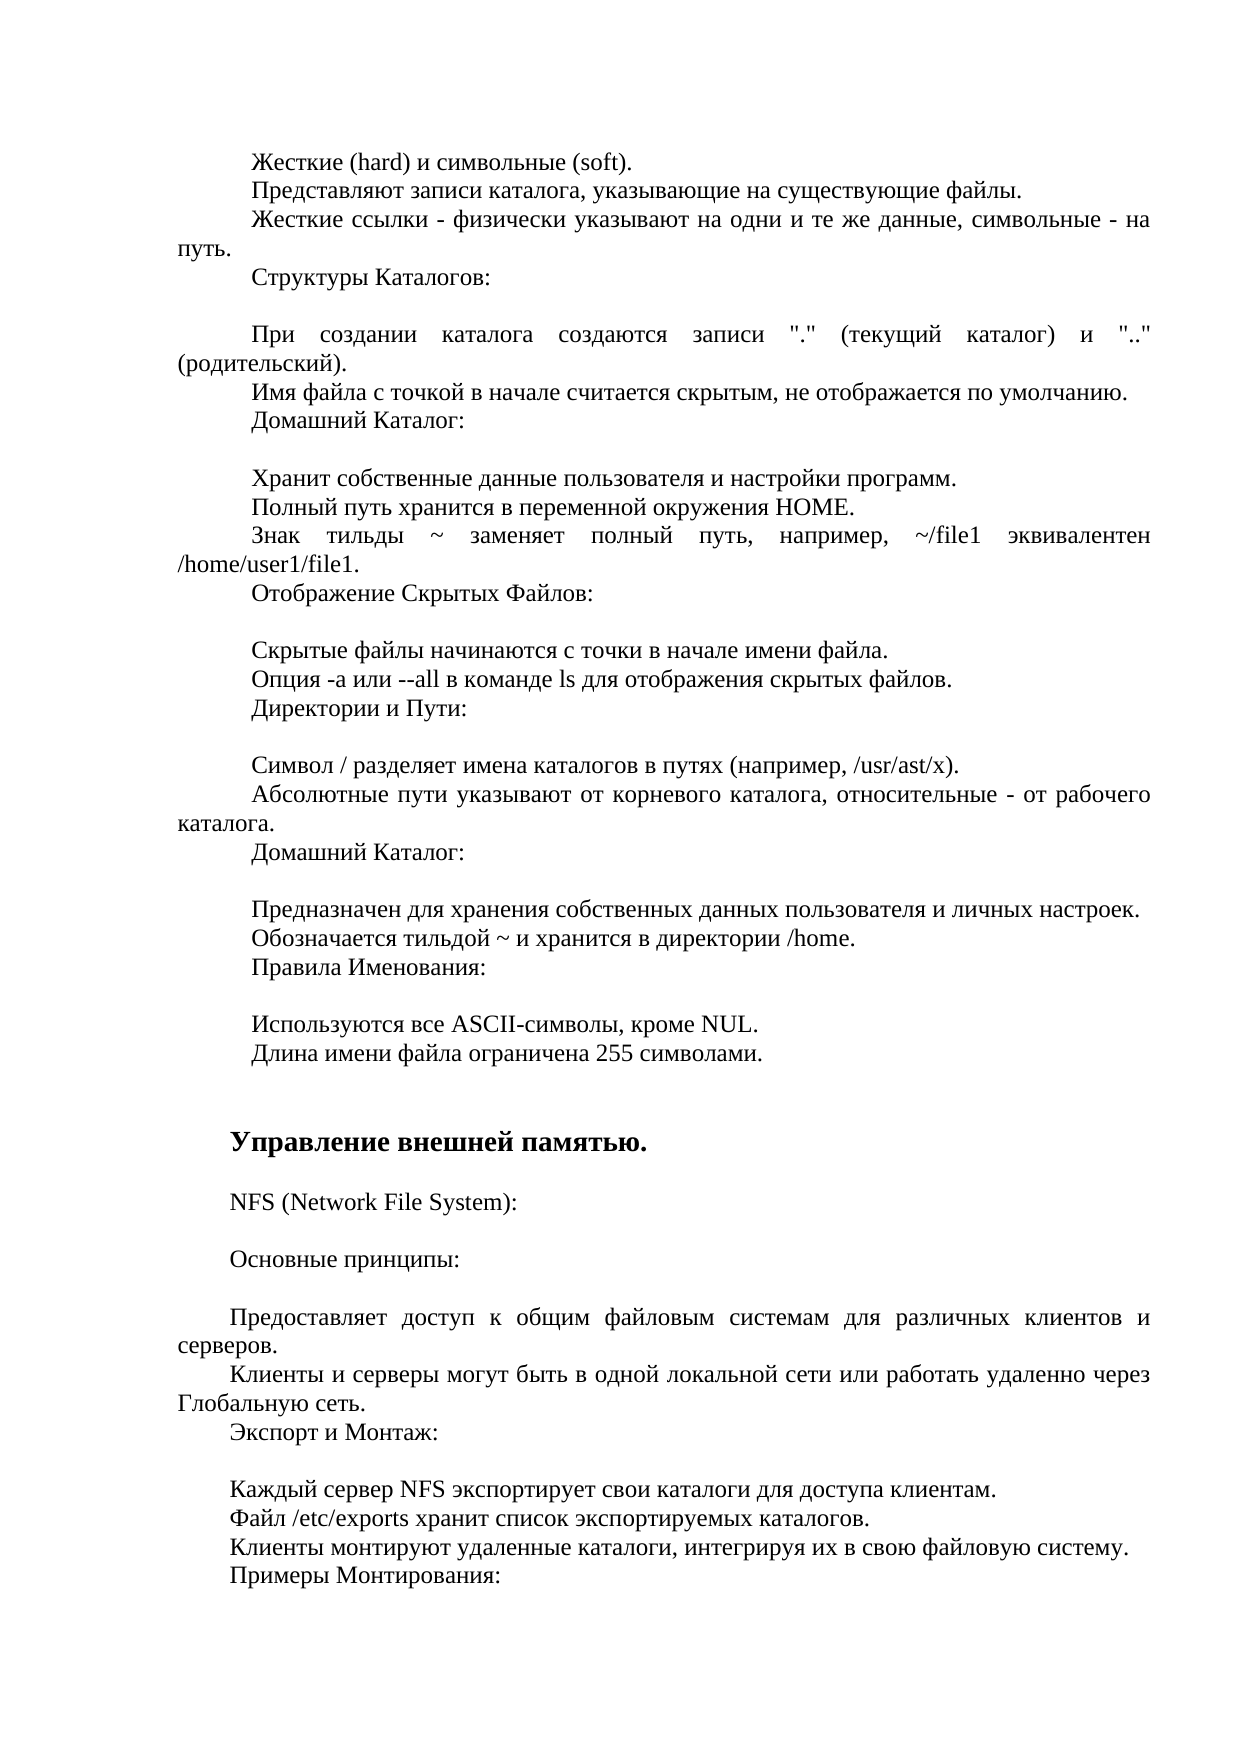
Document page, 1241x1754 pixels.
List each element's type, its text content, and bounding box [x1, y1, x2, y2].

text Правила Именования: [177, 952, 1152, 981]
text Хранит собственные данные пользователя и настройки программ. [177, 463, 1152, 492]
text Предназначен для хранения собственных данных пользователя и личных настроек. [177, 894, 1152, 923]
text Длина имени файла ограничена 255 символами. [177, 1038, 1152, 1067]
text Клиенты монтируют удаленные каталоги, интегрируя их в свою файловую систему. [177, 1532, 1152, 1560]
text Предоставляет доступ к общим файловым системам для различных клиентов и серверов. [177, 1302, 1152, 1359]
text Символ / разделяет имена каталогов в путях (например, /usr/ast/x). [177, 751, 1152, 779]
text Клиенты и серверы могут быть в одной локальной сети или работать удаленно через Глобальную сеть. [177, 1359, 1152, 1417]
text Отображение Скрытых Файлов: [177, 578, 1152, 607]
text Экспорт и Монтаж: [177, 1417, 1152, 1445]
text Жесткие (hard) и символьные (soft). [177, 147, 1152, 176]
text Представляют записи каталога, указывающие на существующие файлы. [177, 176, 1152, 204]
text Имя файла с точкой в начале считается скрытым, не отображается по умолчанию. [177, 377, 1152, 406]
text Опция -a или --all в команде ls для отображения скрытых файлов. [177, 664, 1152, 693]
text Примеры Монтирования: [177, 1560, 1152, 1589]
text NFS (Network File System): [177, 1187, 1152, 1215]
text Файл /etc/exports хранит список экспортируемых каталогов. [177, 1503, 1152, 1532]
text Структуры Каталогов: [177, 262, 1152, 291]
text Домашний Каталог: [177, 406, 1152, 434]
text Знак тильды ~ заменяет полный путь, например, ~/file1 эквивалентен /home/user1/file1. [177, 521, 1152, 578]
text При создании каталога создаются записи "." (текущий каталог) и ".." (родительский). [177, 319, 1152, 377]
text Скрытые файлы начинаются с точки в начале имени файла. [177, 636, 1152, 664]
text Используются все ASCII-символы, кроме NUL. [177, 1009, 1152, 1038]
text Каждый сервер NFS экспортирует свои каталоги для доступа клиентам. [177, 1474, 1152, 1503]
text Управление внешней памятью. [177, 1124, 1152, 1158]
text Домашний Каталог: [177, 837, 1152, 866]
text Основные принципы: [177, 1244, 1152, 1273]
text Жесткие ссылки - физически указывают на одни и те же данные, символьные - на путь. [177, 204, 1152, 262]
text Полный путь хранится в переменной окружения HOME. [177, 492, 1152, 521]
text Директории и Пути: [177, 693, 1152, 722]
text Абсолютные пути указывают от корневого каталога, относительные - от рабочего каталога. [177, 779, 1152, 837]
text Обозначается тильдой ~ и хранится в директории /home. [177, 923, 1152, 952]
